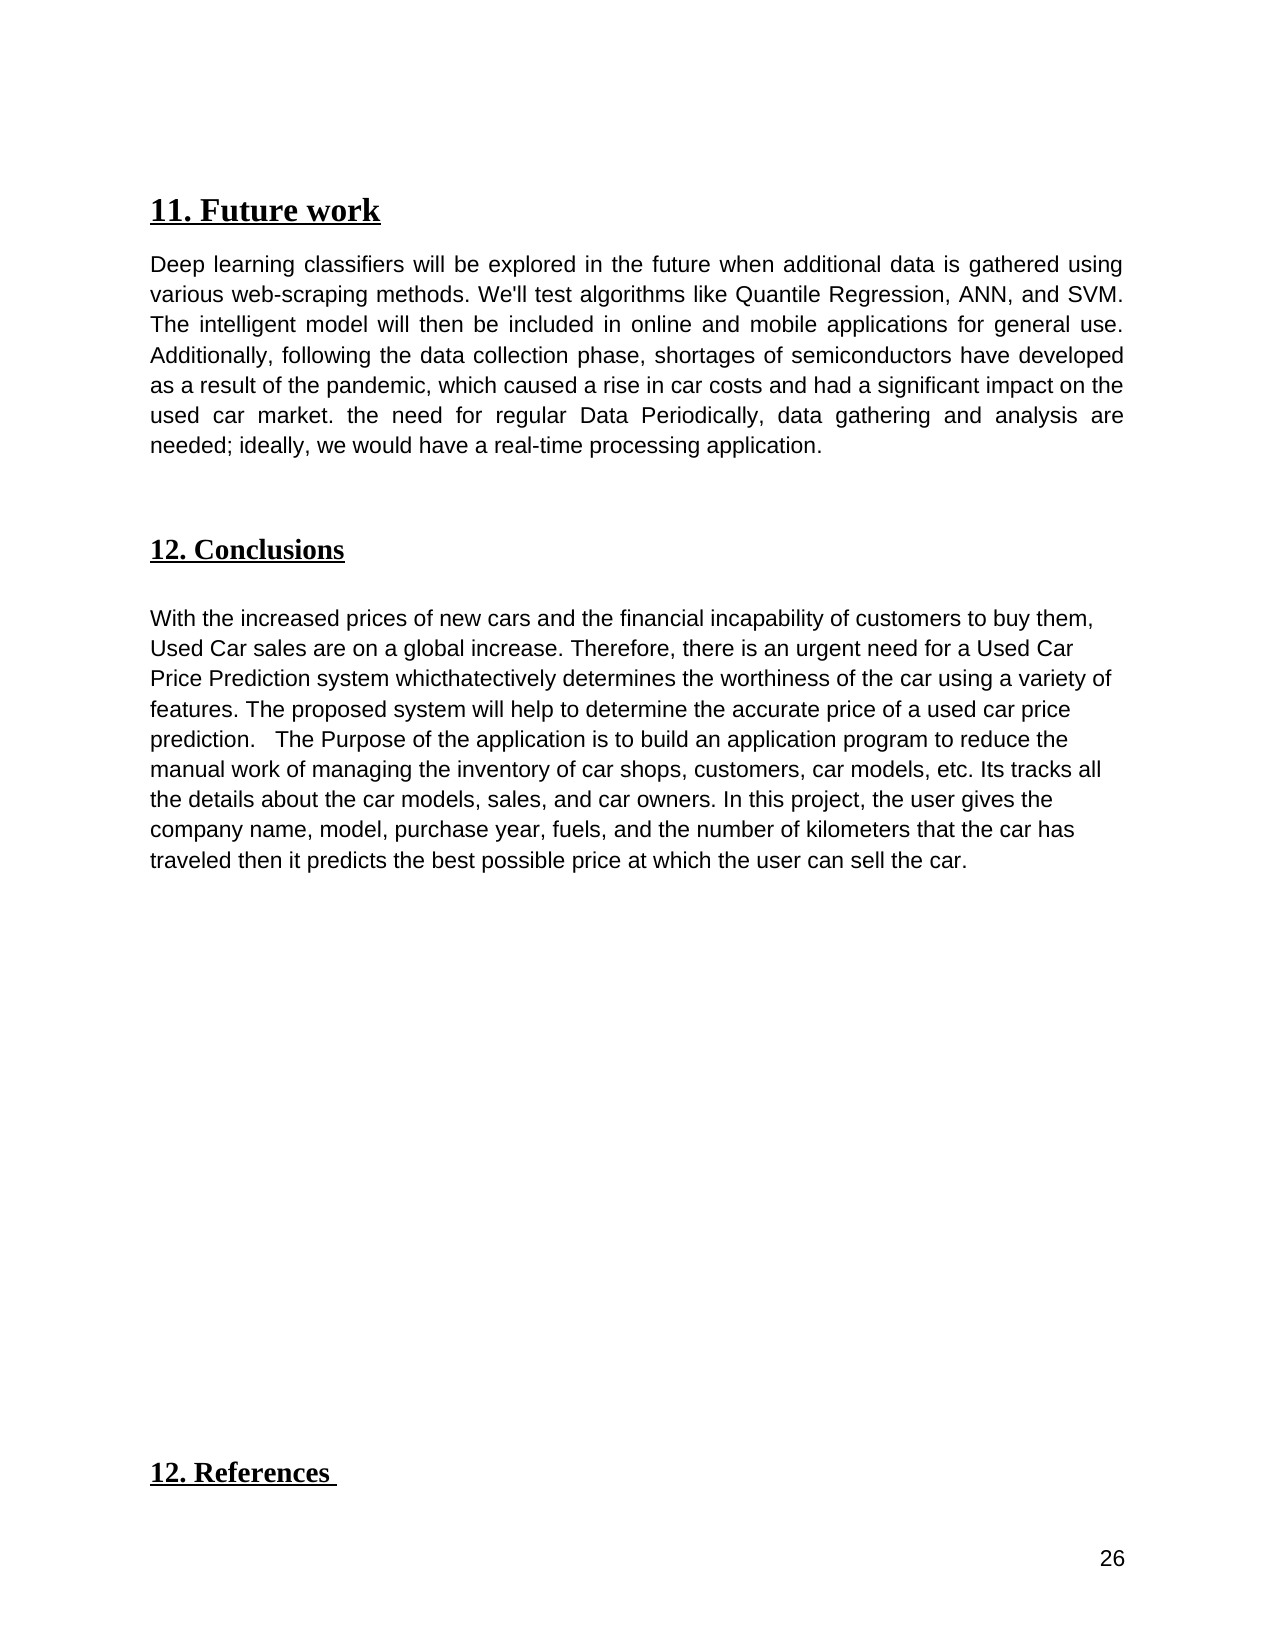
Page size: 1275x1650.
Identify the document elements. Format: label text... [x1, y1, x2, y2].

text 12. References [150, 1455, 1125, 1488]
text Deep learning classifiers will be explored in the future when additional data is gathered using various web-scraping methods. We'll test algorithms like Quantile Regression, ANN, and SVM. The intelligent model will then be included in online and mobile applications for general use. Additionally, following the data collection phase, shortages of semiconductors have developed as a result of the pandemic, which caused a rise in car costs and had a significant impact on the used car market. the need for regular Data Periodically, data gathering and analysis are needed; ideally, we would have a real-time processing application. [150, 251, 1125, 458]
text 12. Conclusions [150, 532, 1125, 565]
text With the increased prices of new cars and the financial incapability of customers to buy them, Used Car sales are on a global increase. Therefore, there is an urgent need for a Used Car Price Prediction system whicthatectively determines the worthiness of the car using a variety of features. The proposed system will help to determine the accurate price of a used car price prediction. The Purpose of the application is to build an application program to reduce the manual work of managing the inventory of car shops, customers, car models, etc. Its tracks all the details about the car models, sales, and car owners. In this project, the user gives the company name, model, purchase year, fuels, and the number of kilometers that the car has traveled then it predicts the best possible price at which the user can sell the car. [150, 605, 1125, 873]
text 11. Future work [150, 190, 1125, 228]
